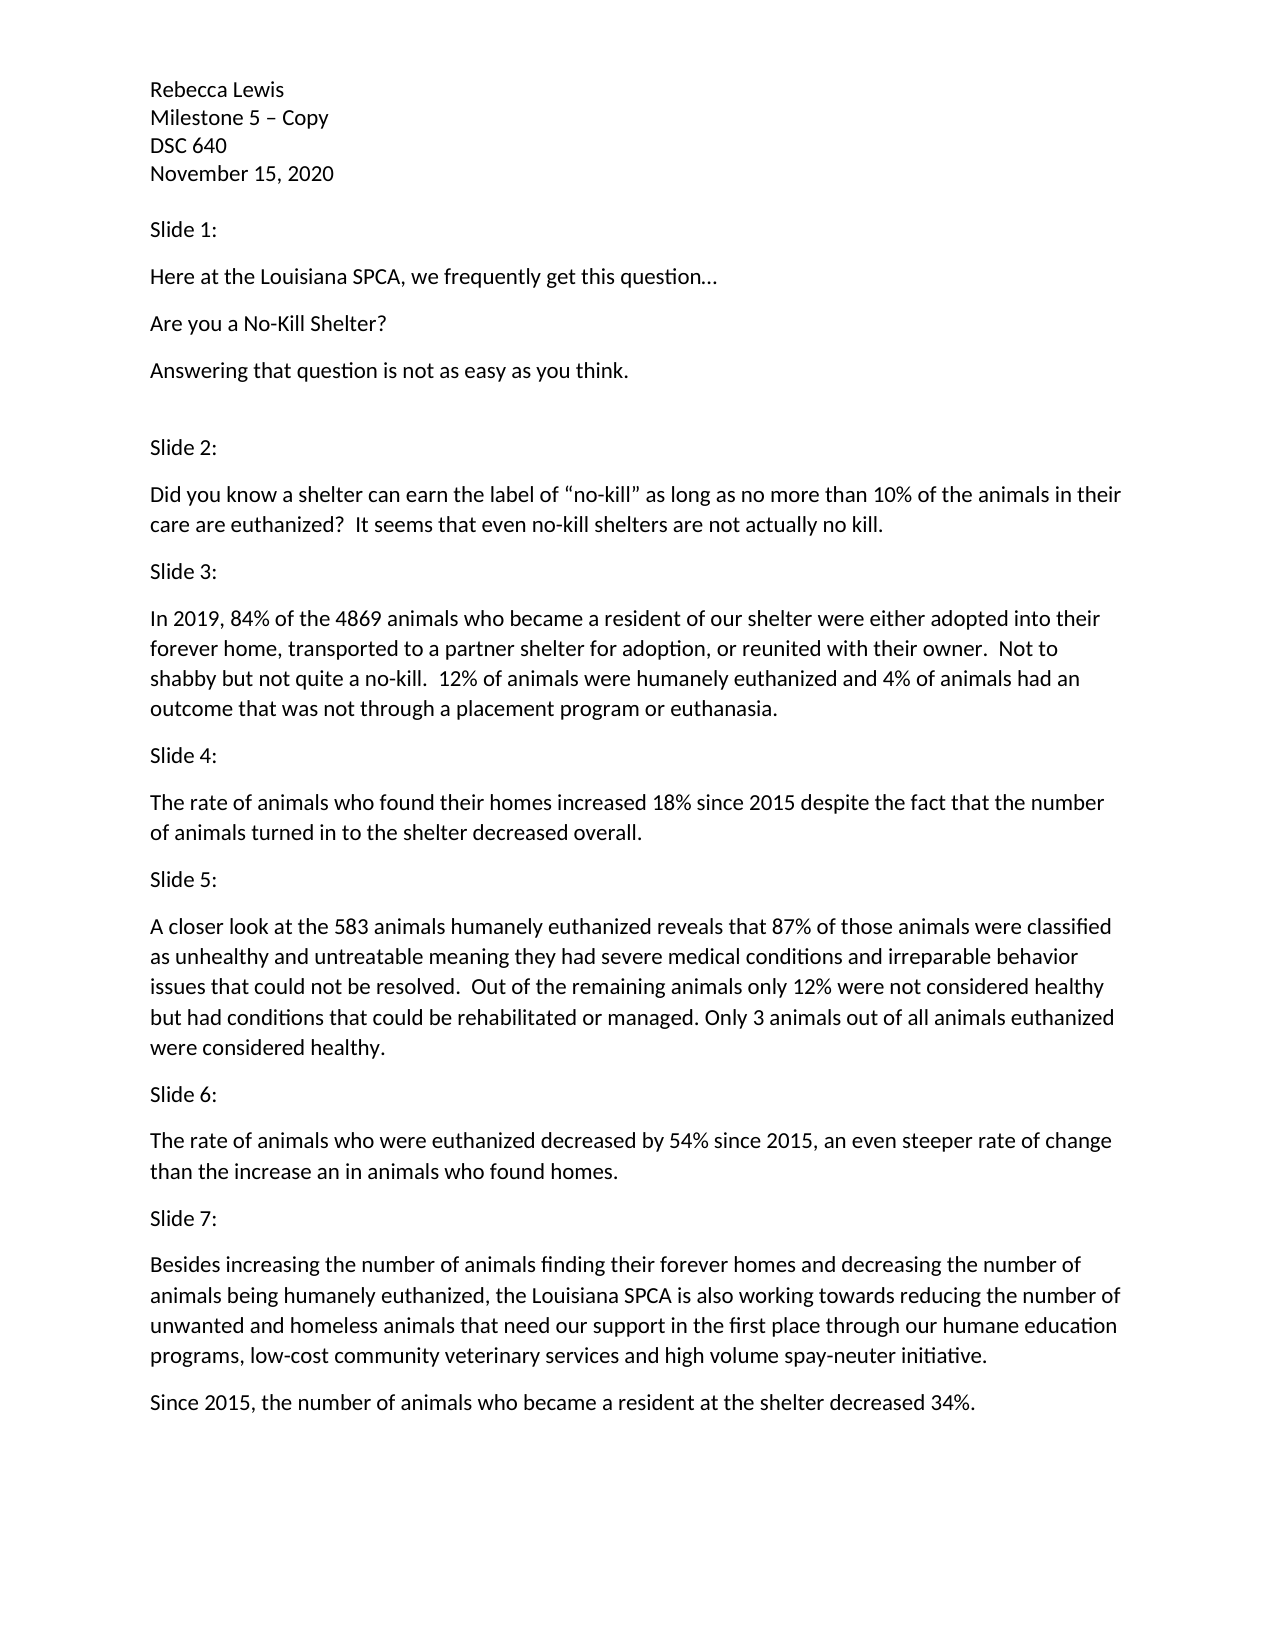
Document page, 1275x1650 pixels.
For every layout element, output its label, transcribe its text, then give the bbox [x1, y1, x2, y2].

text In 2019, 84% of the 4869 animals who became a resident of our shelter were either adopted into their forever home, transported to a partner shelter for adoption, or reunited with their owner. Not to shabby but not quite a no-kill. 12% of animals were humanely euthanized and 4% of animals had an outcome that was not through a placement program or euthanasia. [150, 604, 1125, 722]
text Slide 4: [150, 741, 1125, 769]
text Answering that question is not as easy as you think. [150, 356, 1125, 384]
text Besides increasing the number of animals finding their forever homes and decreasing the number of animals being humanely euthanized, the Louisiana SPCA is also working towards reducing the number of unwanted and homeless animals that need our support in the first place through our humane education programs, low-cost community veterinary services and high volume spay-neuter initiative. [150, 1251, 1125, 1369]
text Are you a No-Kill Shelter? [150, 309, 1125, 337]
text The rate of animals who found their homes increased 18% since 2015 despite the fact that the number of animals turned in to the shelter decreased overall. [150, 788, 1125, 846]
text A closer look at the 583 animals humanely euthanized reveals that 87% of those animals were classified as unhealthy and untreatable meaning they had severe medical conditions and irreparable behavior issues that could not be resolved. Out of the remaining animals only 12% were not considered healthy but had conditions that could be rehabilitated or managed. Only 3 animals out of all animals euthanized were considered healthy. [150, 912, 1125, 1061]
text Slide 3: [150, 557, 1125, 585]
text The rate of animals who were euthanized decreased by 54% since 2015, an even steeper rate of change than the increase an in animals who found homes. [150, 1127, 1125, 1185]
text Slide 6: [150, 1080, 1125, 1108]
text Slide 2: [150, 403, 1125, 461]
text Slide 1: [150, 215, 1125, 243]
text Did you know a shelter can earn the label of “no-kill” as long as no more than 10% of the animals in their care are euthanized? It seems that even no-kill shelters are not actually no kill. [150, 480, 1125, 538]
text Here at the Louisiana SPCA, we frequently get this question… [150, 262, 1125, 290]
text Since 2015, the number of animals who became a resident at the shelter decreased 34%. [150, 1388, 1125, 1416]
text Slide 5: [150, 865, 1125, 893]
text Slide 7: [150, 1204, 1125, 1232]
